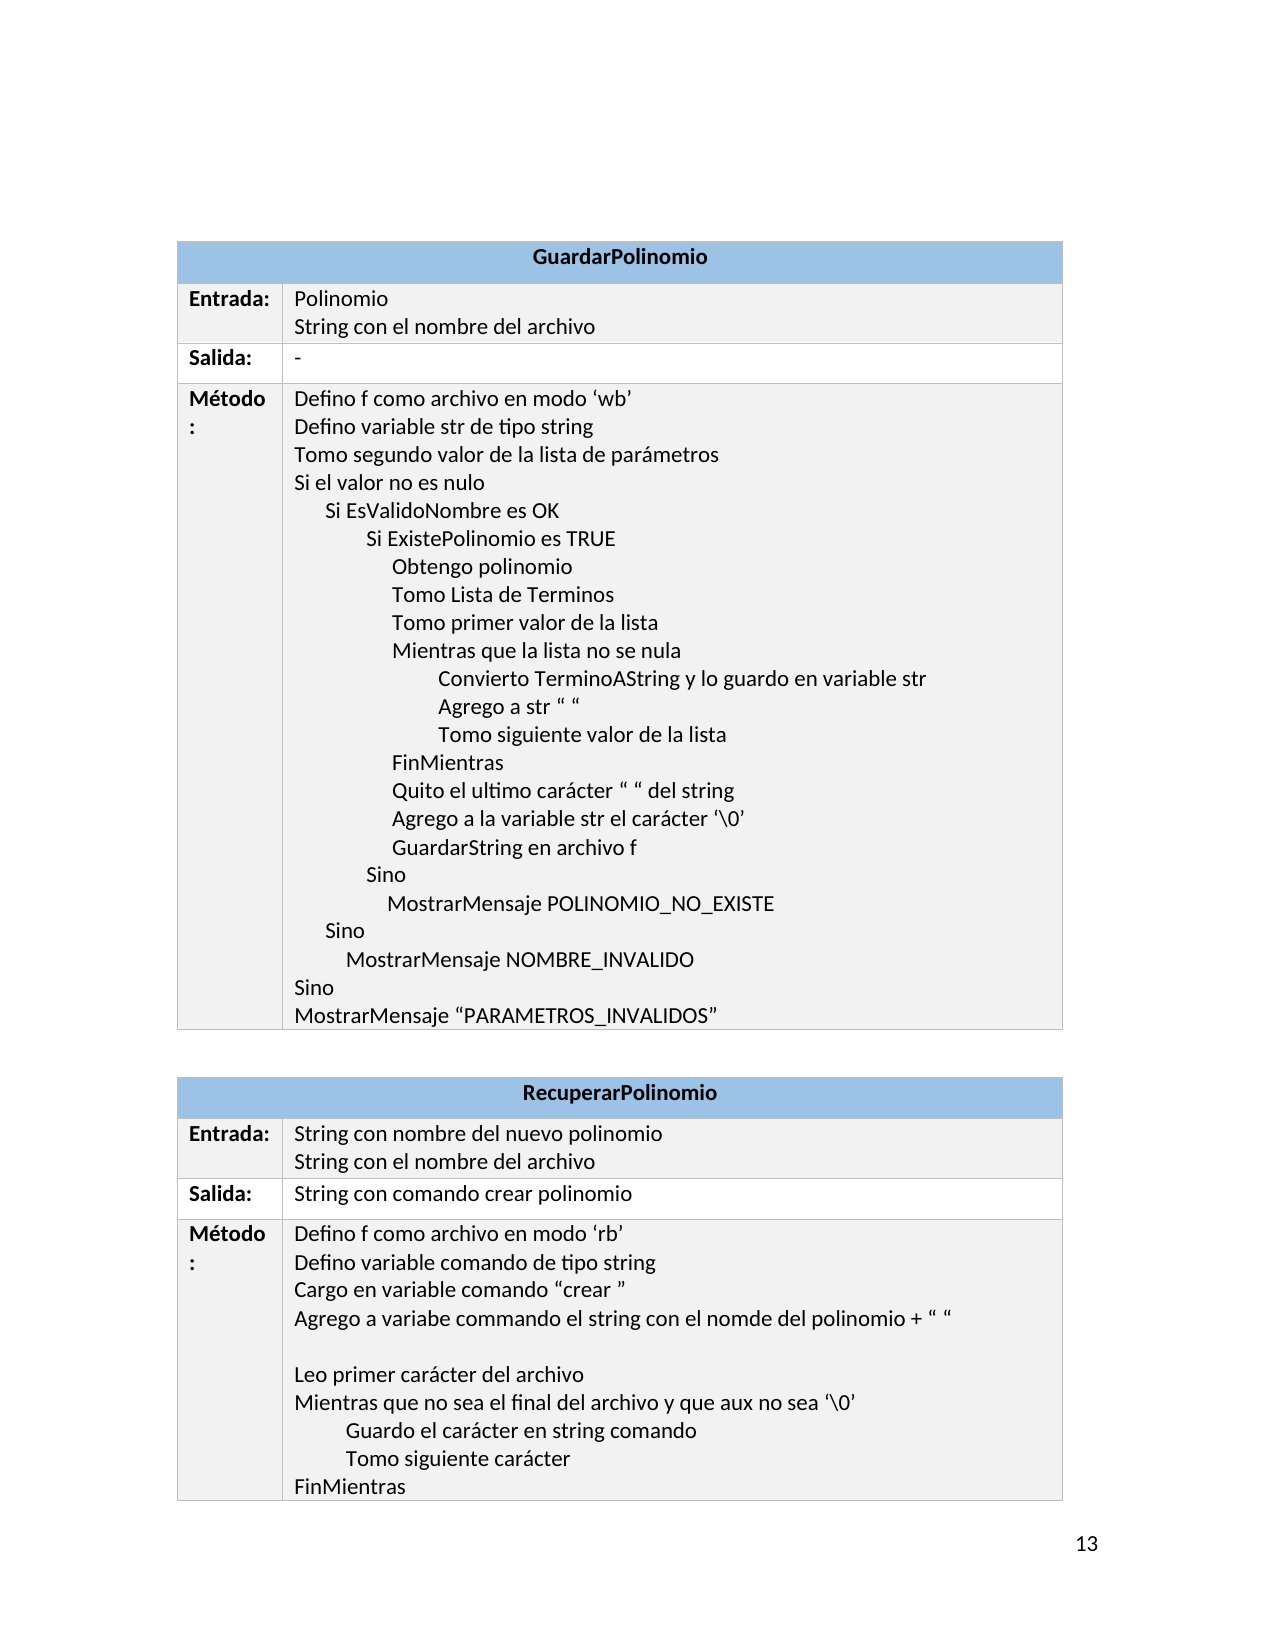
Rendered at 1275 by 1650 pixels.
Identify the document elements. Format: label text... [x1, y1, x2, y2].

table_cell Entrada: [178, 1119, 282, 1178]
table_cell Entrada: [178, 284, 282, 342]
table_cell Polinomio String con el nombre del archivo [283, 284, 1062, 342]
table_cell Salida: [178, 344, 282, 383]
table_header GuardarPolinomio [178, 243, 1062, 283]
table_cell Método: [178, 384, 282, 1029]
table_cell - [283, 344, 1062, 383]
table_cell String con nombre del nuevo polinomio String con el nombre del archivo [283, 1119, 1062, 1178]
table_header RecuperarPolinomio [178, 1078, 1062, 1118]
table_cell Método: [178, 1220, 282, 1500]
table_cell Defino f como archivo en modo ‘wb’ Defino variable str de tipo string Tomo segundo valor de la lista de parámetros Si el valor no es nulo Si EsValidoNombre es OK Si ExistePolinomio es TRUE Obtengo polinomio Tomo Lista de Terminos Tomo primer valor de la lista Mientras que la lista no se nula Convierto TerminoAString y lo guardo en variable str Agrego a str “ “ Tomo siguiente valor de la lista FinMientras Quito el ultimo carácter “ “ del string Agrego a la variable str el carácter ‘\0’ GuardarString en archivo f Sino MostrarMensaje POLINOMIO_NO_EXISTE Sino MostrarMensaje NOMBRE_INVALIDO Sino MostrarMensaje “PARAMETROS_INVALIDOS” [283, 384, 1062, 1029]
table_cell String con comando crear polinomio [283, 1179, 1062, 1218]
table_cell Salida: [178, 1179, 282, 1218]
